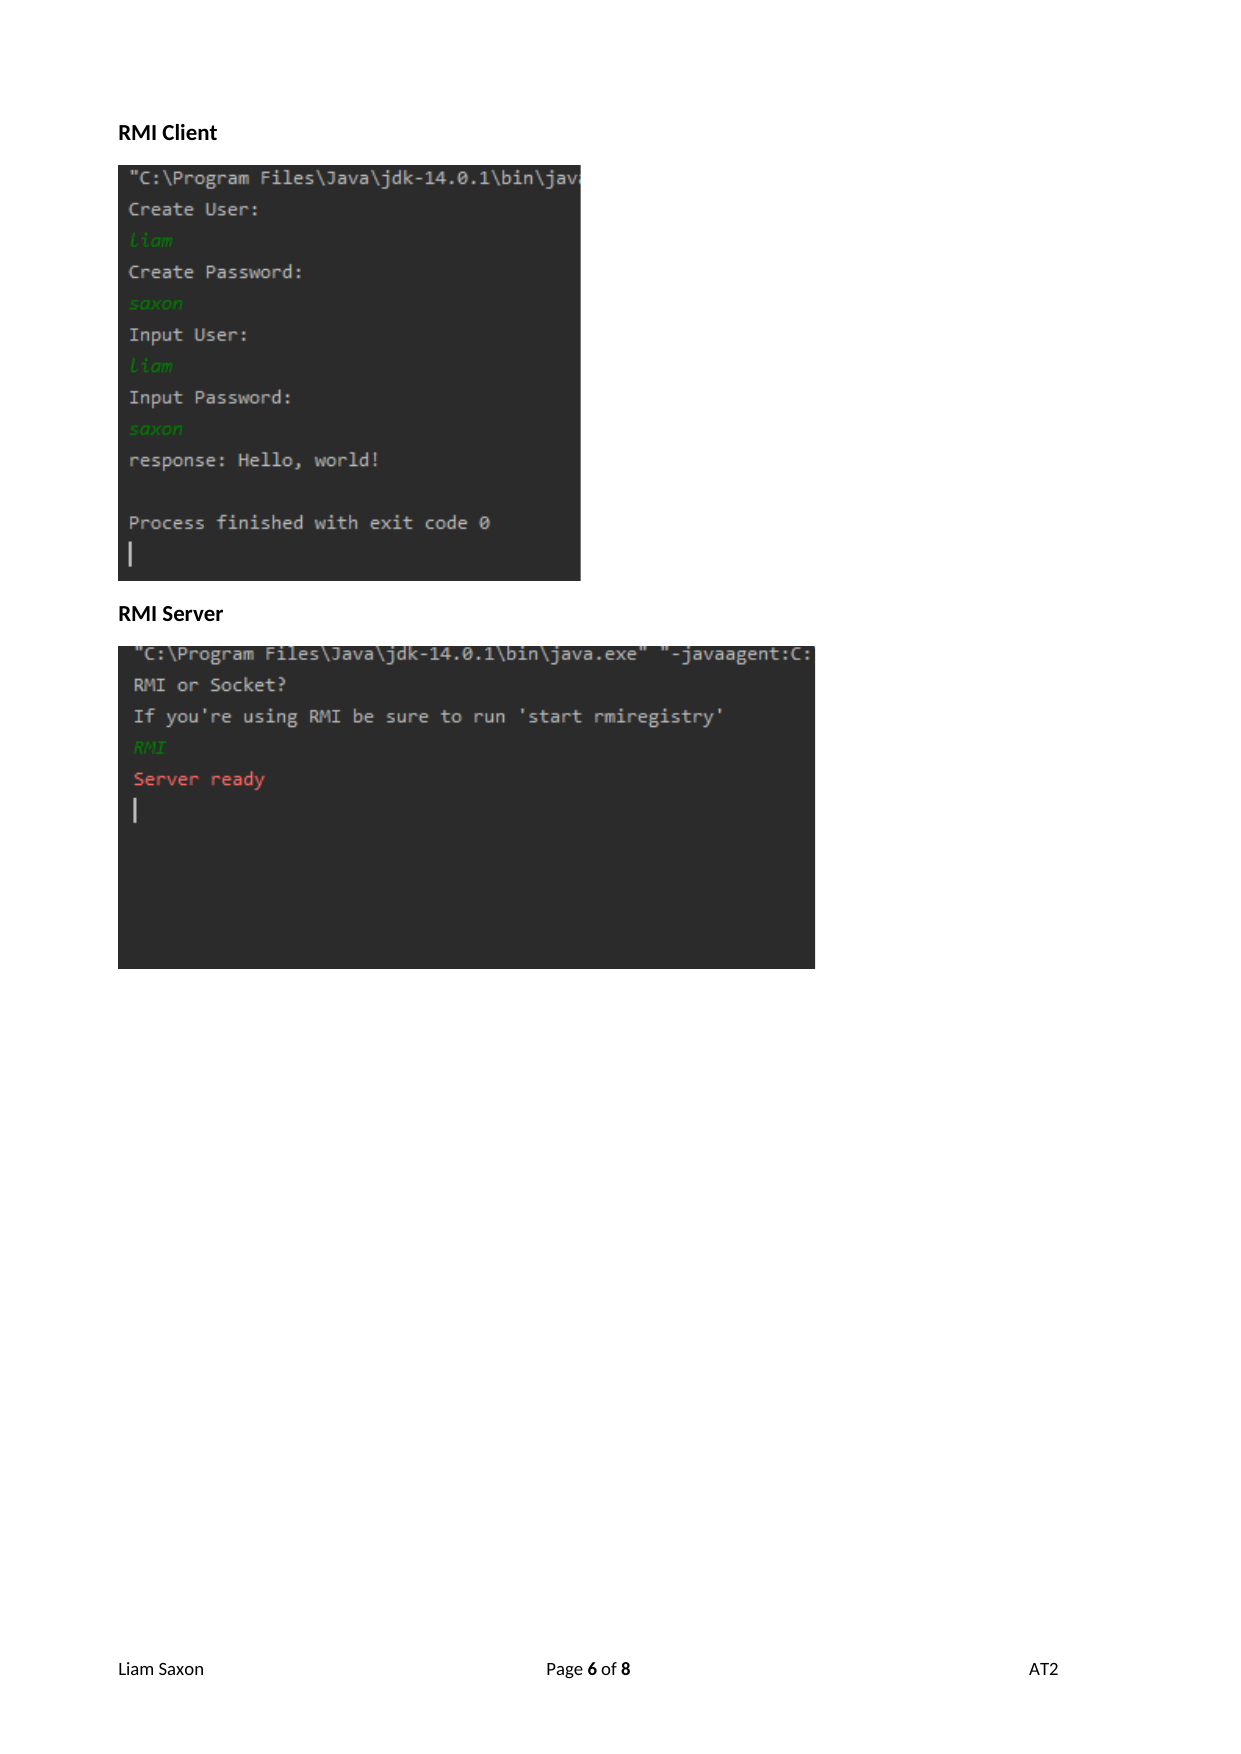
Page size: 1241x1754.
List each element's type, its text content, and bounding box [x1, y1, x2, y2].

picture [118, 165, 581, 581]
picture [118, 646, 815, 969]
text RMI Client [118, 118, 1122, 146]
text RMI Server [118, 599, 1122, 627]
